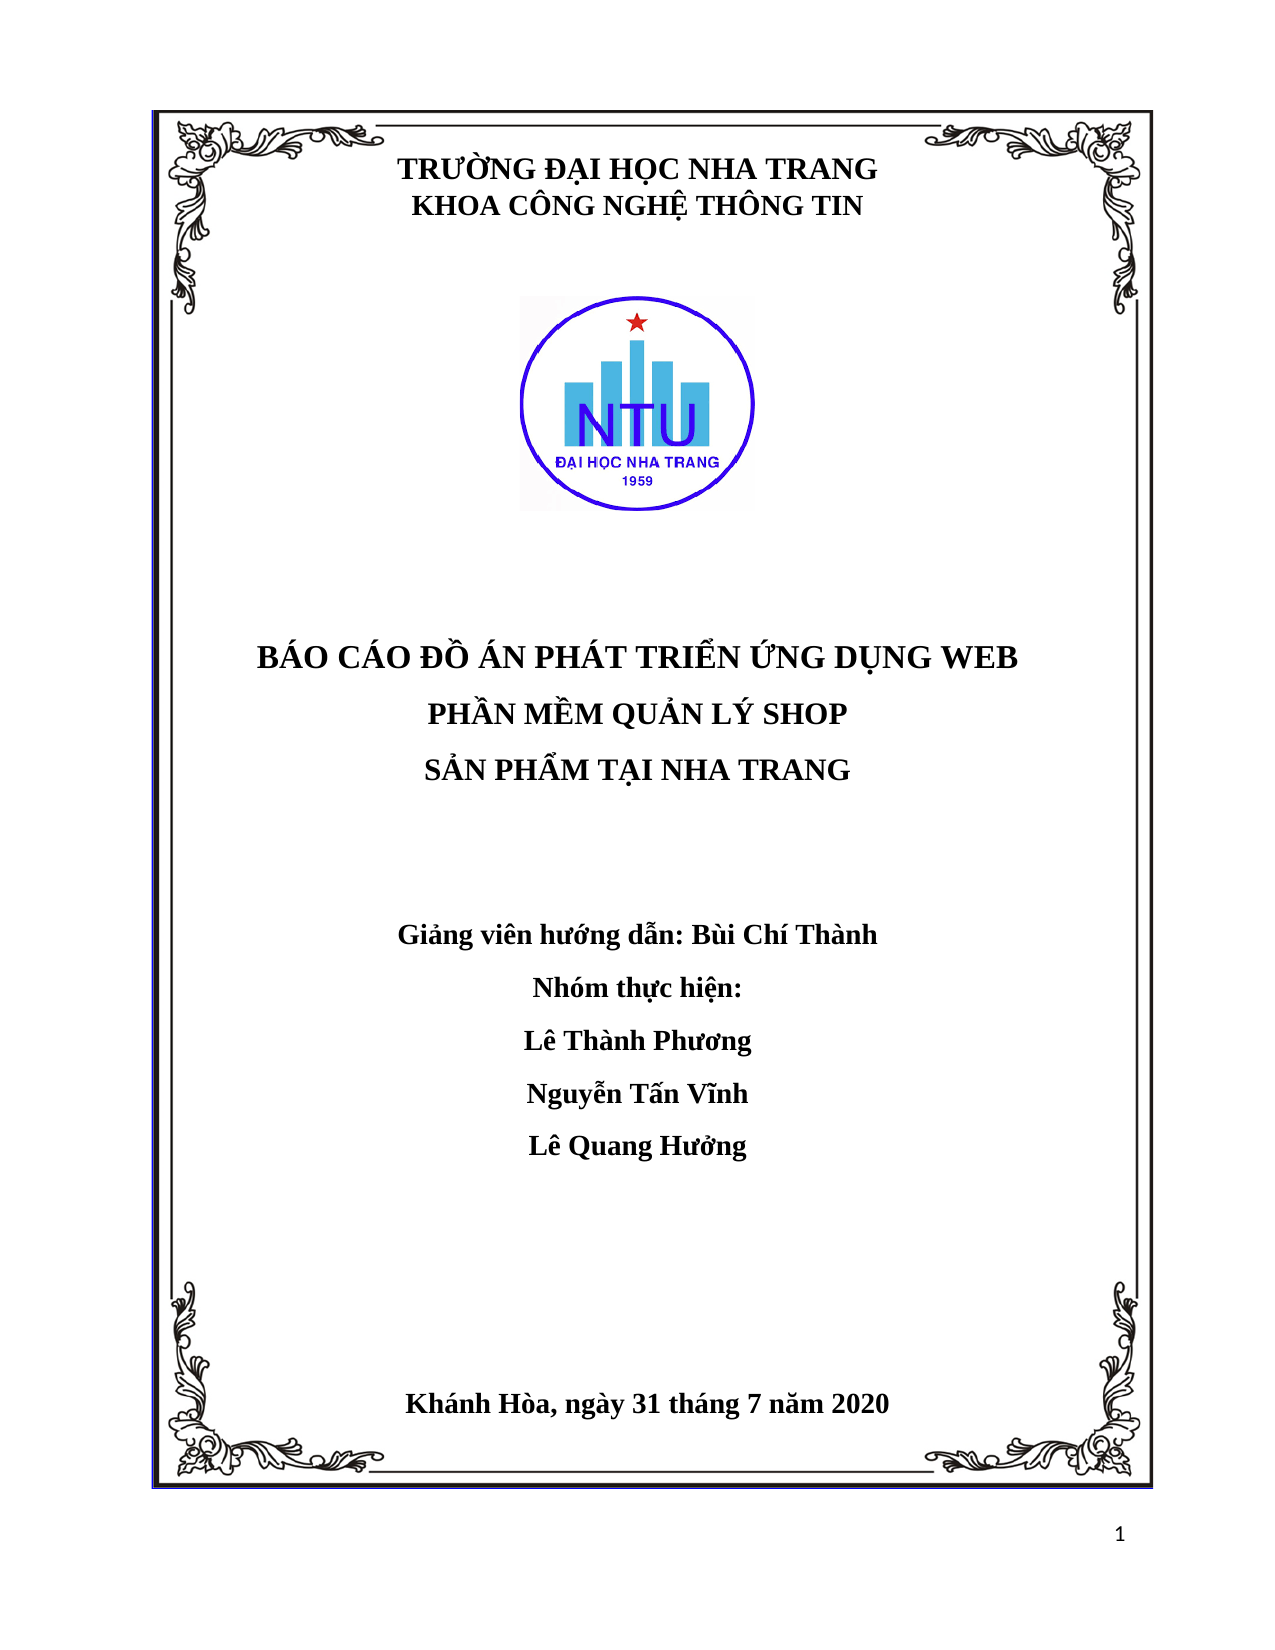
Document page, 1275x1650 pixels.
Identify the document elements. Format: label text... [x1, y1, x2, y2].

text Nhóm thực hiện: [150, 970, 1125, 1004]
text Giảng viên hướng dẫn: Bùi Chí Thành [150, 917, 1125, 951]
text PHẦN MỀM QUẢN LÝ SHOP [150, 696, 1125, 732]
text SẢN PHẨM TẠI NHA TRANG [150, 751, 1125, 787]
text Lê Thành Phương [150, 1023, 1125, 1056]
picture [151, 110, 1154, 1489]
text Lê Quang Hưởng [150, 1128, 1125, 1162]
text Khánh Hòa, ngày 31 tháng 7 năm 2020 [150, 1387, 1125, 1420]
text TRƯỜNG ĐẠI HỌC NHA TRANG KHOA CÔNG NGHỆ THÔNG TIN [150, 150, 1125, 222]
text Nguyễn Tấn Vĩnh [150, 1076, 1125, 1109]
text BÁO CÁO ĐỒ ÁN PHÁT TRIỂN ỨNG DỤNG WEB [150, 638, 1125, 676]
